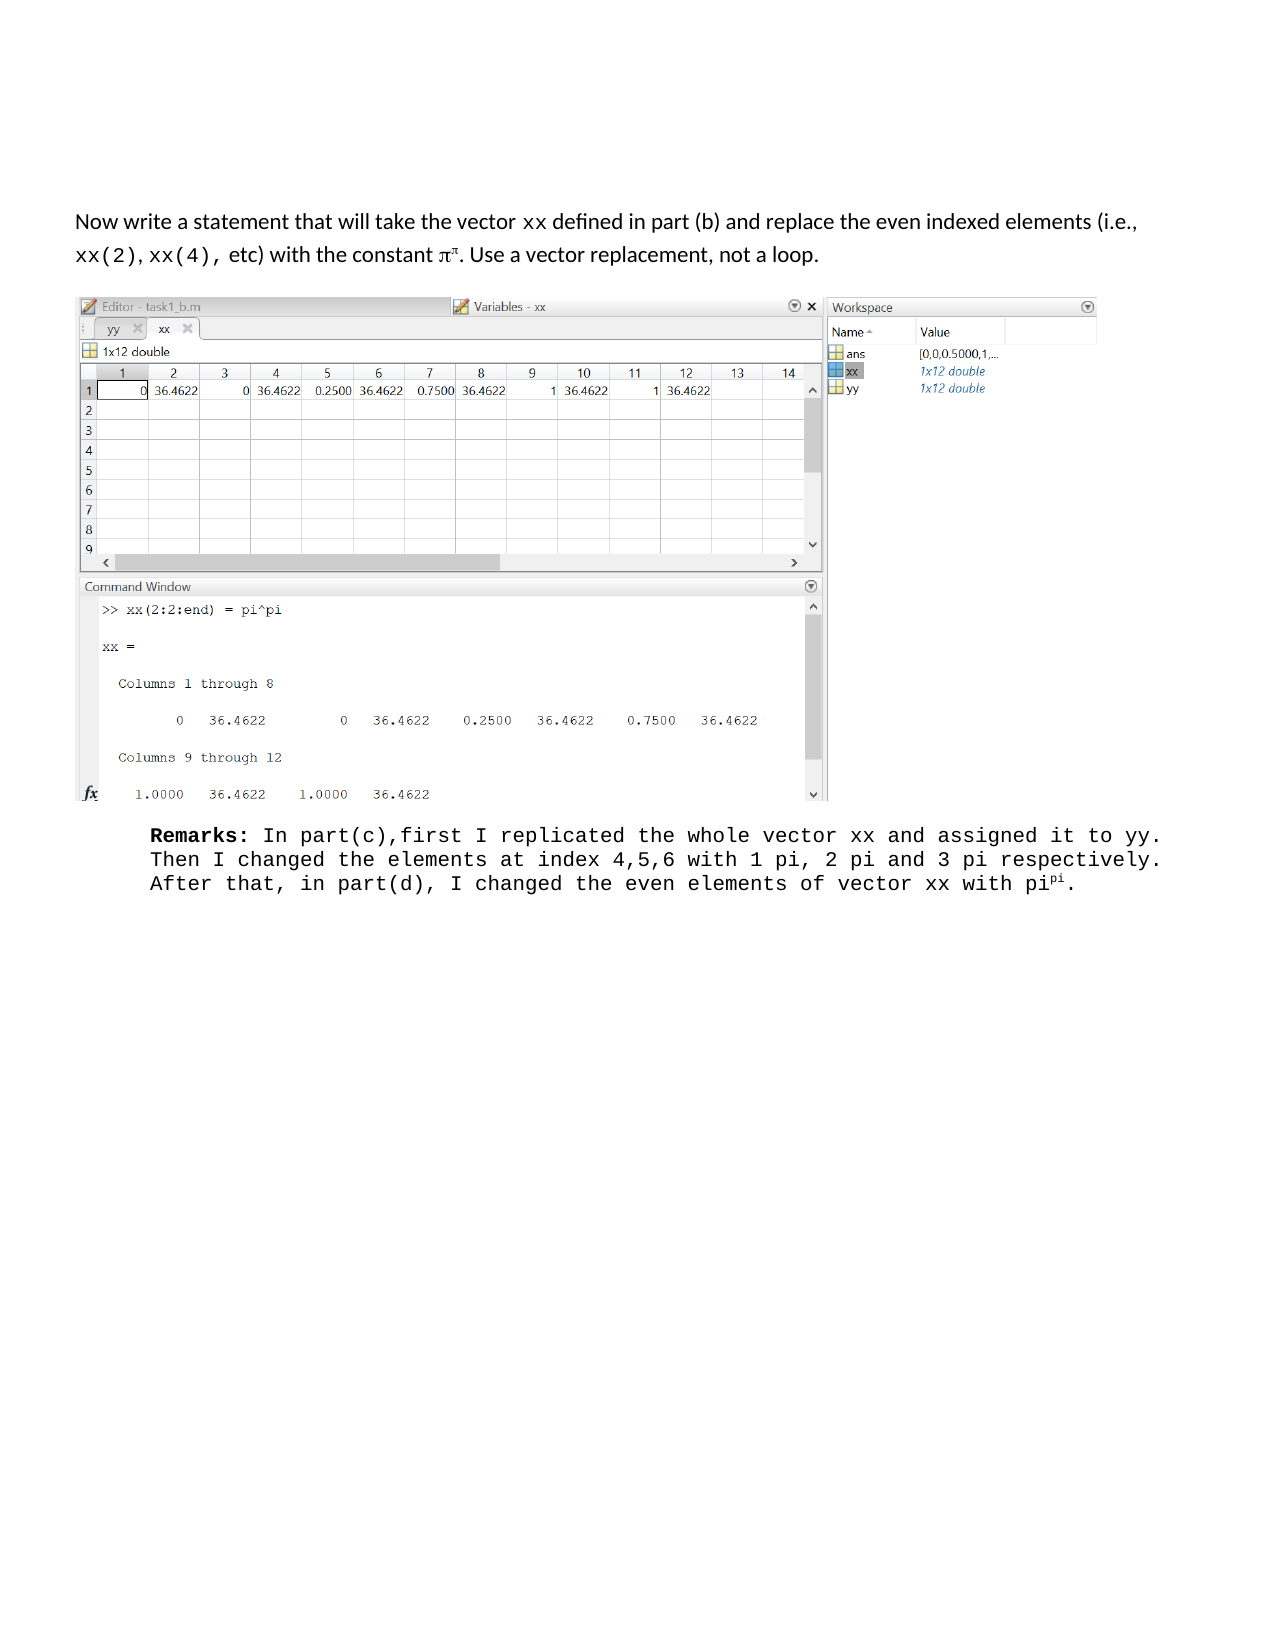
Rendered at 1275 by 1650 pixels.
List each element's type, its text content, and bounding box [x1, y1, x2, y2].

picture [75, 297, 1097, 801]
text After that, in part(d), I changed the even elements of vector xx with pipi. [150, 873, 1200, 896]
text Then I changed the elements at index 4,5,6 with 1 pi, 2 pi and 3 pi respectively. [150, 849, 1200, 873]
text Remarks: In part(c),first I replicated the whole vector xx and assigned it to yy. [150, 826, 1200, 849]
text Now write a statement that will take the vector xx defined in part (b) and replace the even indexed elements (i.e., xx(2), xx(4), etc) with the constant . Use a vector replacement, not a loop. [75, 207, 1200, 268]
